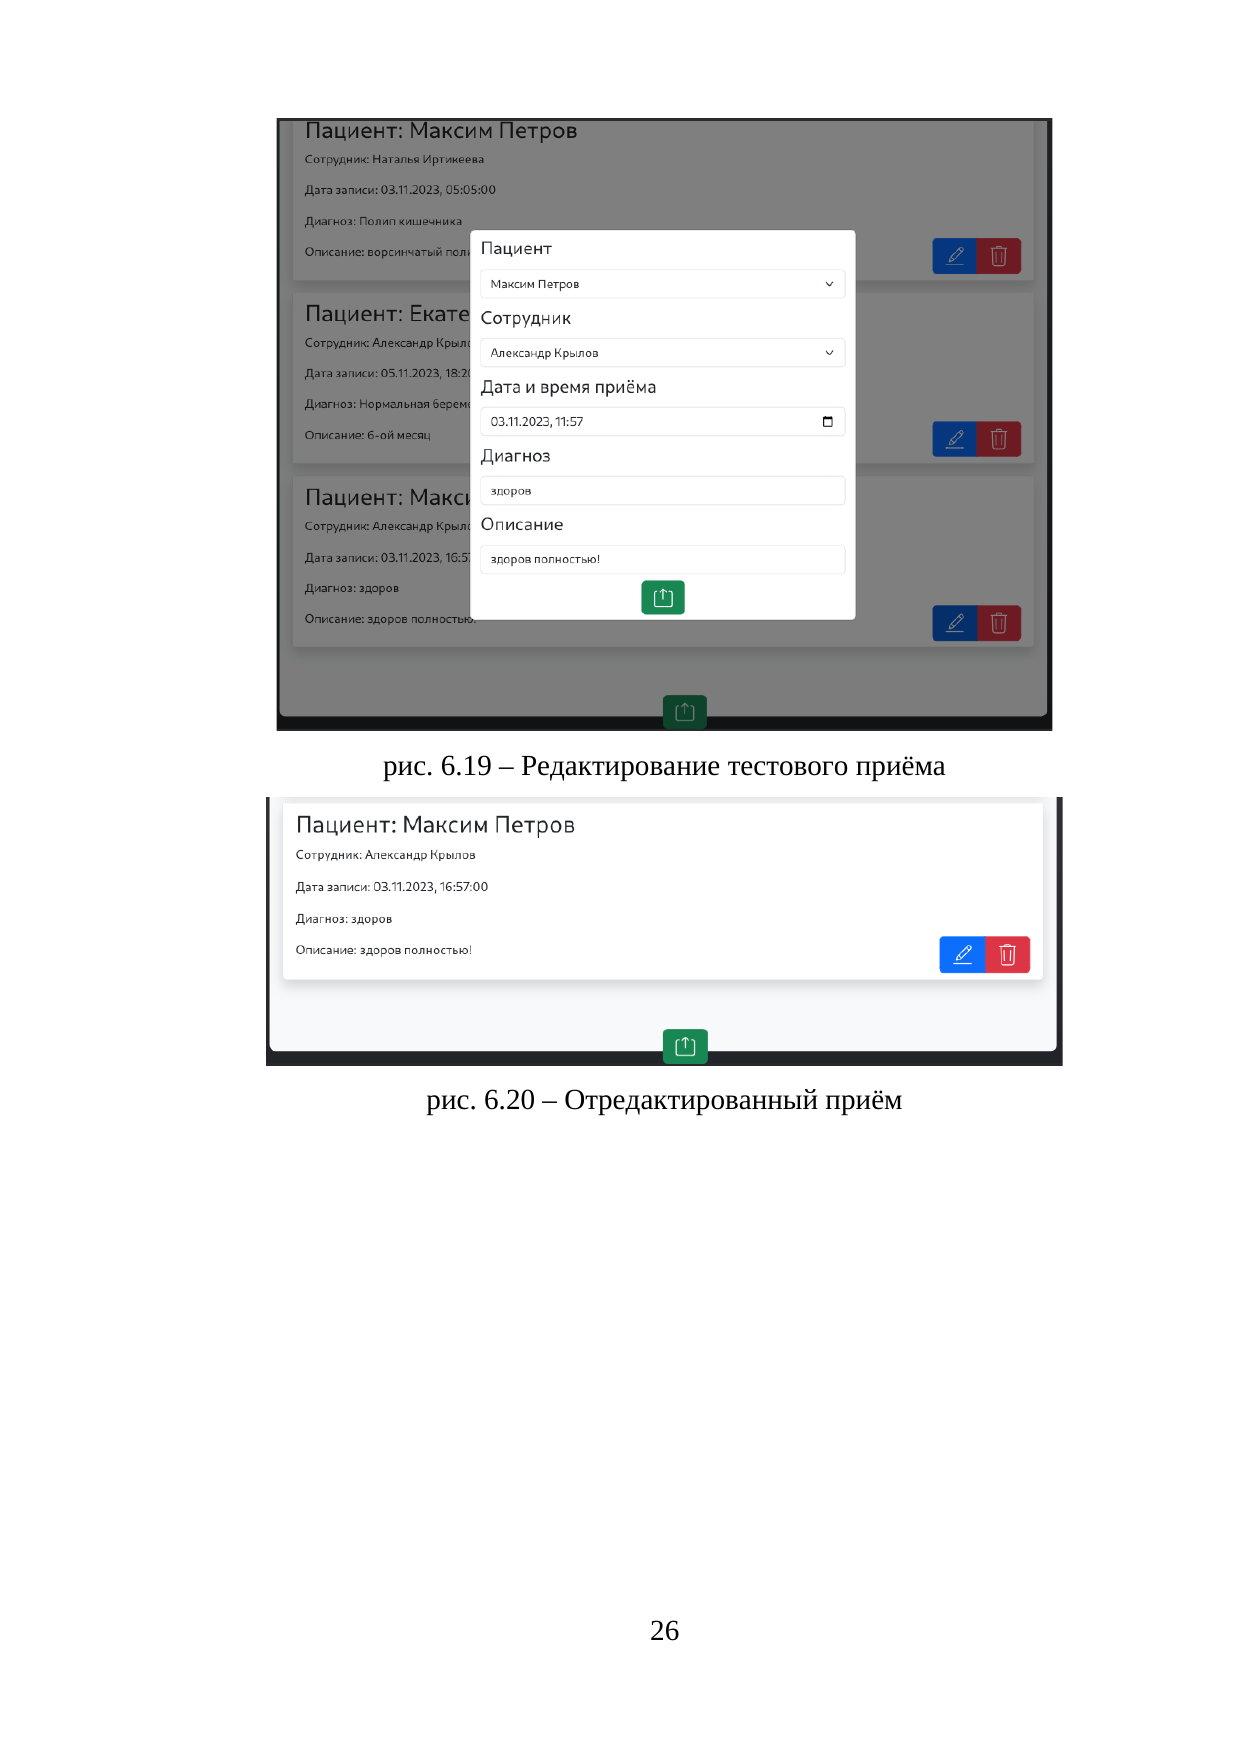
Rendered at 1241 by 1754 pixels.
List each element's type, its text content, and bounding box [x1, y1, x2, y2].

text рис. 6.19 – Редактирование тестового приёма [177, 748, 1152, 781]
picture [266, 797, 1063, 1066]
picture [276, 118, 1053, 731]
text рис. 6.20 – Отредактированный приём [177, 1082, 1152, 1116]
